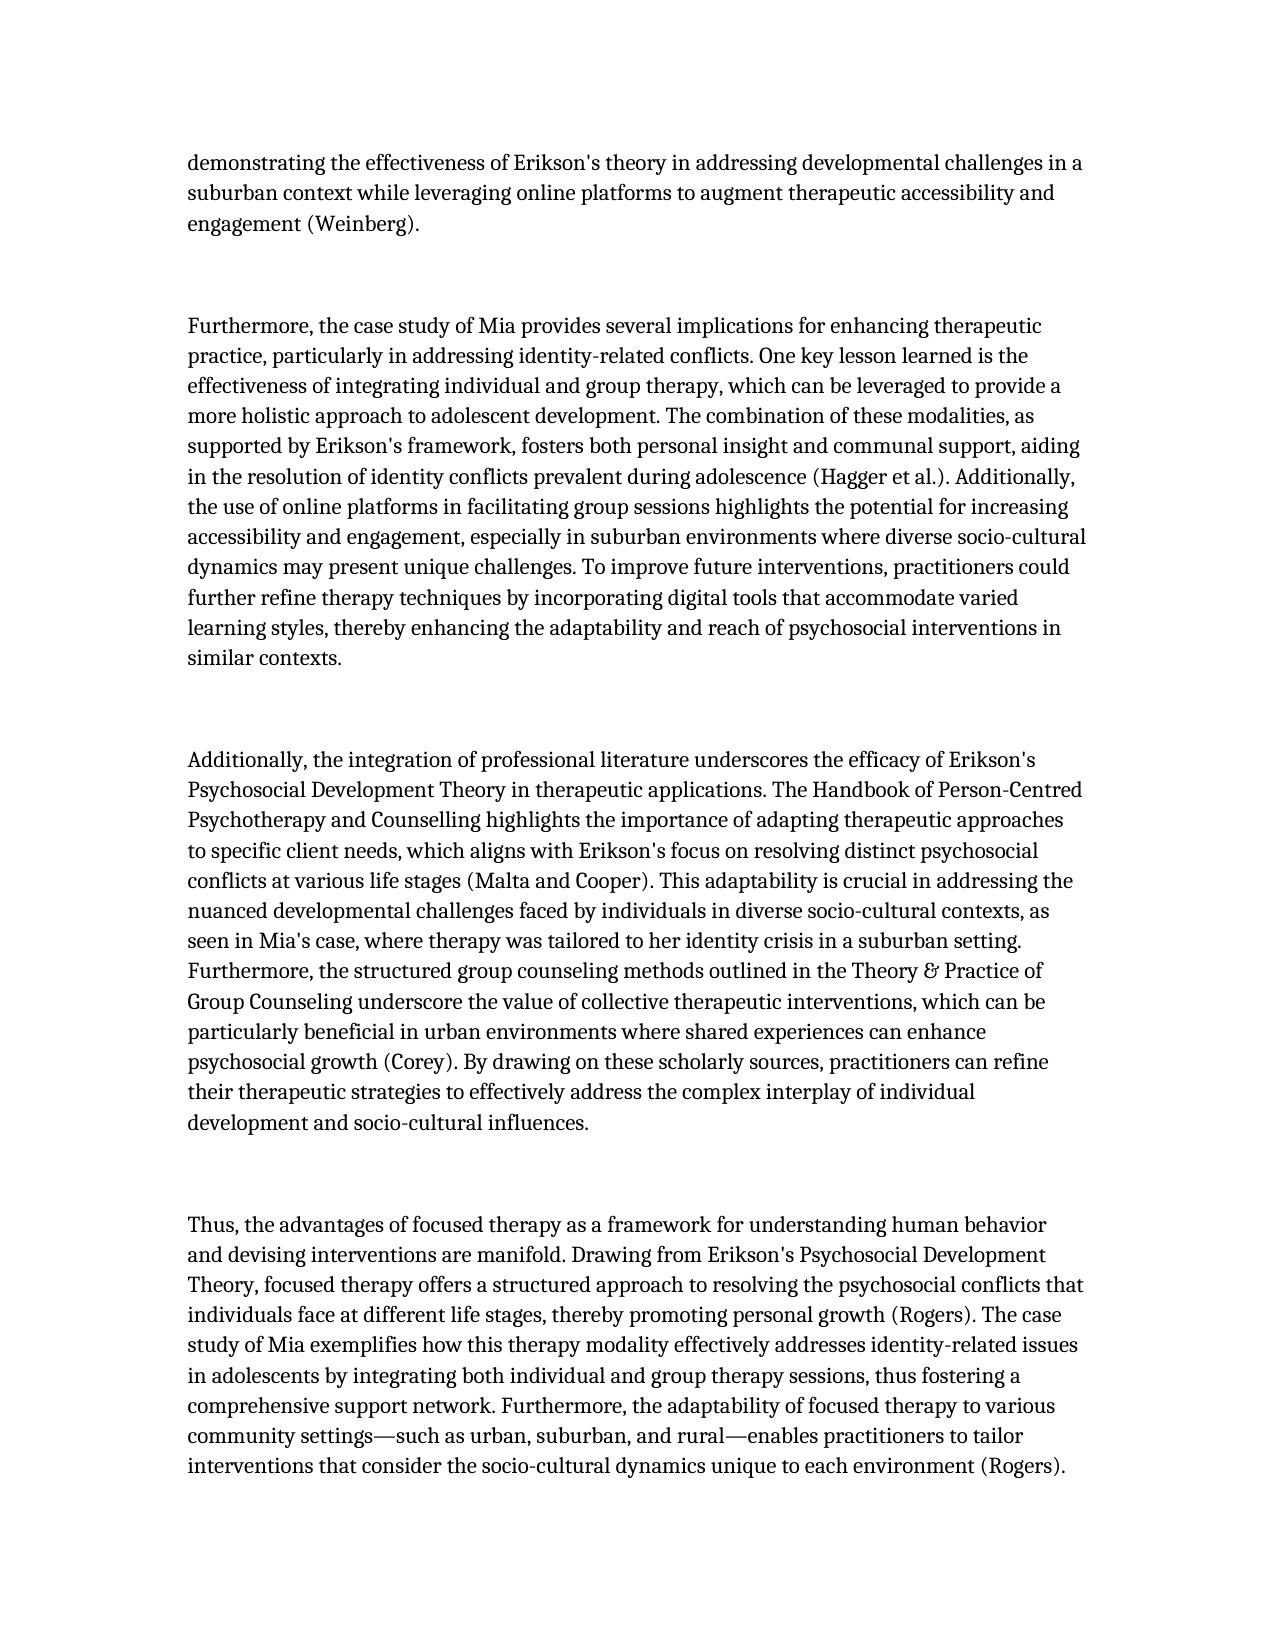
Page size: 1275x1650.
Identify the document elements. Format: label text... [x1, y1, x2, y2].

text Additionally, the integration of professional literature underscores the efficacy of Erikson's Psychosocial Development Theory in therapeutic applications. The Handbook of Person-Centred Psychotherapy and Counselling highlights the importance of adapting therapeutic approaches to specific client needs, which aligns with Erikson's focus on resolving distinct psychosocial conflicts at various life stages (Malta and Cooper). This adaptability is crucial in addressing the nuanced developmental challenges faced by individuals in diverse socio-cultural contexts, as seen in Mia's case, where therapy was tailored to her identity crisis in a suburban setting. Furthermore, the structured group counseling methods outlined in the Theory & Practice of Group Counseling underscore the value of collective therapeutic interventions, which can be particularly beneficial in urban environments where shared experiences can enhance psychosocial growth (Corey). By drawing on these scholarly sources, practitioners can refine their therapeutic strategies to effectively address the complex interplay of individual development and socio-cultural influences. [187, 747, 1087, 1136]
text Furthermore, the case study of Mia provides several implications for enhancing therapeutic practice, particularly in addressing identity-related conflicts. One key lesson learned is the effectiveness of integrating individual and group therapy, which can be leveraged to provide a more holistic approach to adolescent development. The combination of these modalities, as supported by Erikson's framework, fosters both personal insight and communal support, aiding in the resolution of identity conflicts prevalent during adolescence (Hagger et al.). Additionally, the use of online platforms in facilitating group sessions highlights the potential for increasing accessibility and engagement, especially in suburban environments where diverse socio-cultural dynamics may present unique challenges. To improve future interventions, practitioners could further refine therapy techniques by incorporating digital tools that accommodate varied learning styles, thereby enhancing the adaptability and reach of psychosocial interventions in similar contexts. [187, 312, 1087, 671]
